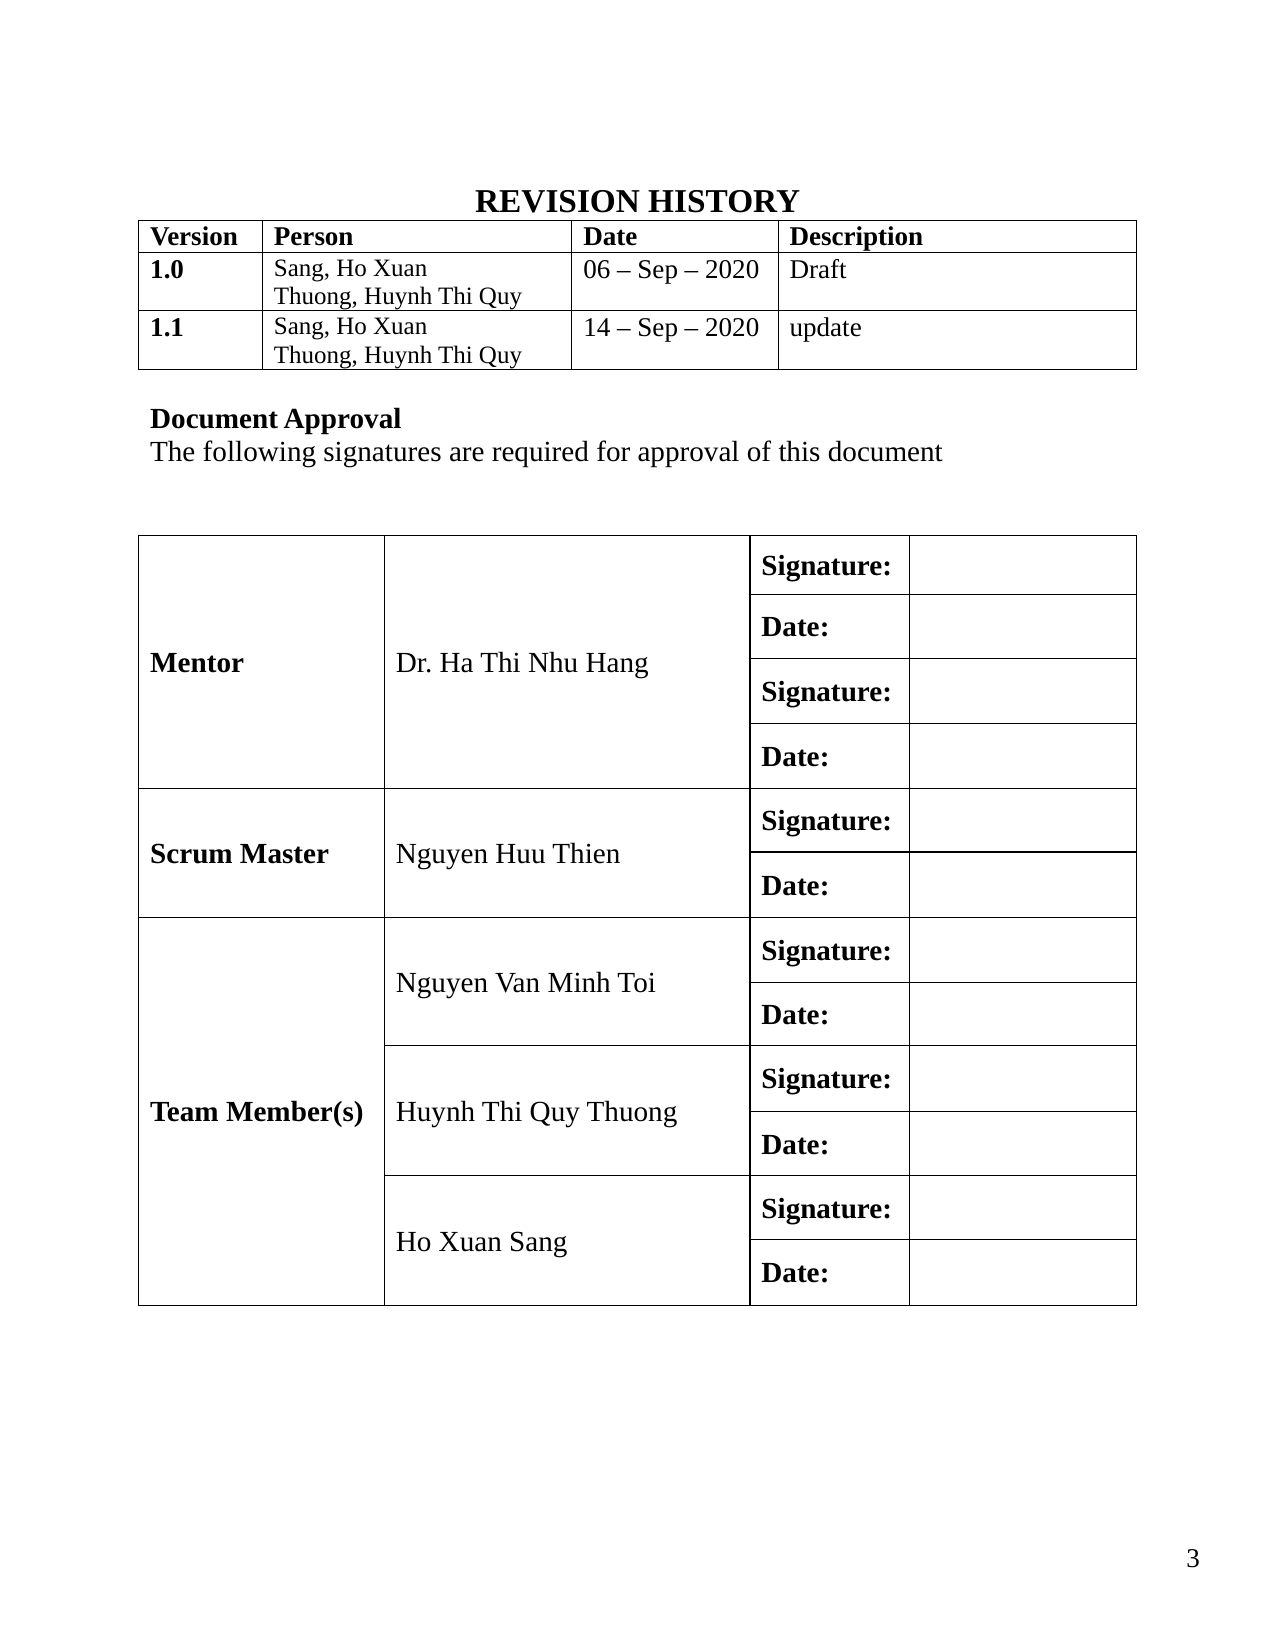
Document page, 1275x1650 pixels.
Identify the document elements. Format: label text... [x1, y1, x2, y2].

table_cell Team Member(s) [139, 918, 384, 1304]
table_cell Signature: [751, 1046, 909, 1111]
table_cell Date: [751, 1240, 909, 1304]
table_cell [910, 659, 1136, 723]
table_cell Description [779, 221, 1136, 252]
table_cell Huynh Thi Quy Thuong [385, 1046, 749, 1175]
table_cell [910, 853, 1136, 917]
table_cell Signature: [751, 659, 909, 723]
table_cell Signature: [751, 918, 909, 982]
table_cell update [779, 311, 1136, 369]
table_cell Sang, Ho Xuan Thuong, Huynh Thi Quy [263, 253, 571, 310]
table_cell Date: [751, 724, 909, 788]
table_cell Date: [751, 1112, 909, 1175]
table_cell Nguyen Huu Thien [385, 789, 749, 917]
table_cell Date: [751, 853, 909, 917]
table_cell 06 – Sep – 2020 [572, 253, 778, 310]
table_cell 14 – Sep – 2020 [572, 311, 778, 369]
table_cell Ho Xuan Sang [385, 1176, 749, 1304]
table_cell Dr. Ha Thi Nhu Hang [385, 536, 749, 788]
table_cell Signature: [751, 789, 909, 851]
table_header REVISION HISTORY [139, 181, 1136, 219]
table_cell 1.0 [139, 253, 262, 310]
table_cell [910, 983, 1136, 1045]
table_cell Date [572, 221, 778, 252]
table_cell [910, 918, 1136, 982]
table_cell [910, 1112, 1136, 1175]
table_cell Signature: [751, 1176, 909, 1239]
table_cell Mentor [139, 536, 384, 788]
table_cell Version [139, 221, 262, 252]
table_cell Signature: [751, 536, 909, 594]
table_cell [910, 789, 1136, 851]
table_cell [910, 1176, 1136, 1239]
table_cell Date: [751, 983, 909, 1045]
table_header Document Approval The following signatures are required for approval of this document [139, 401, 1136, 535]
table_cell Nguyen Van Minh Toi [385, 918, 749, 1045]
table_cell [910, 595, 1136, 658]
table_cell Date: [751, 595, 909, 658]
table_cell Sang, Ho Xuan Thuong, Huynh Thi Quy [263, 311, 571, 369]
table_cell [910, 536, 1136, 594]
table_cell Draft [779, 253, 1136, 310]
table_cell [910, 1240, 1136, 1304]
table_cell Person [263, 221, 571, 252]
table_cell 1.1 [139, 311, 262, 369]
table_cell Scrum Master [139, 789, 384, 917]
table_cell [910, 1046, 1136, 1111]
table_cell [910, 724, 1136, 788]
